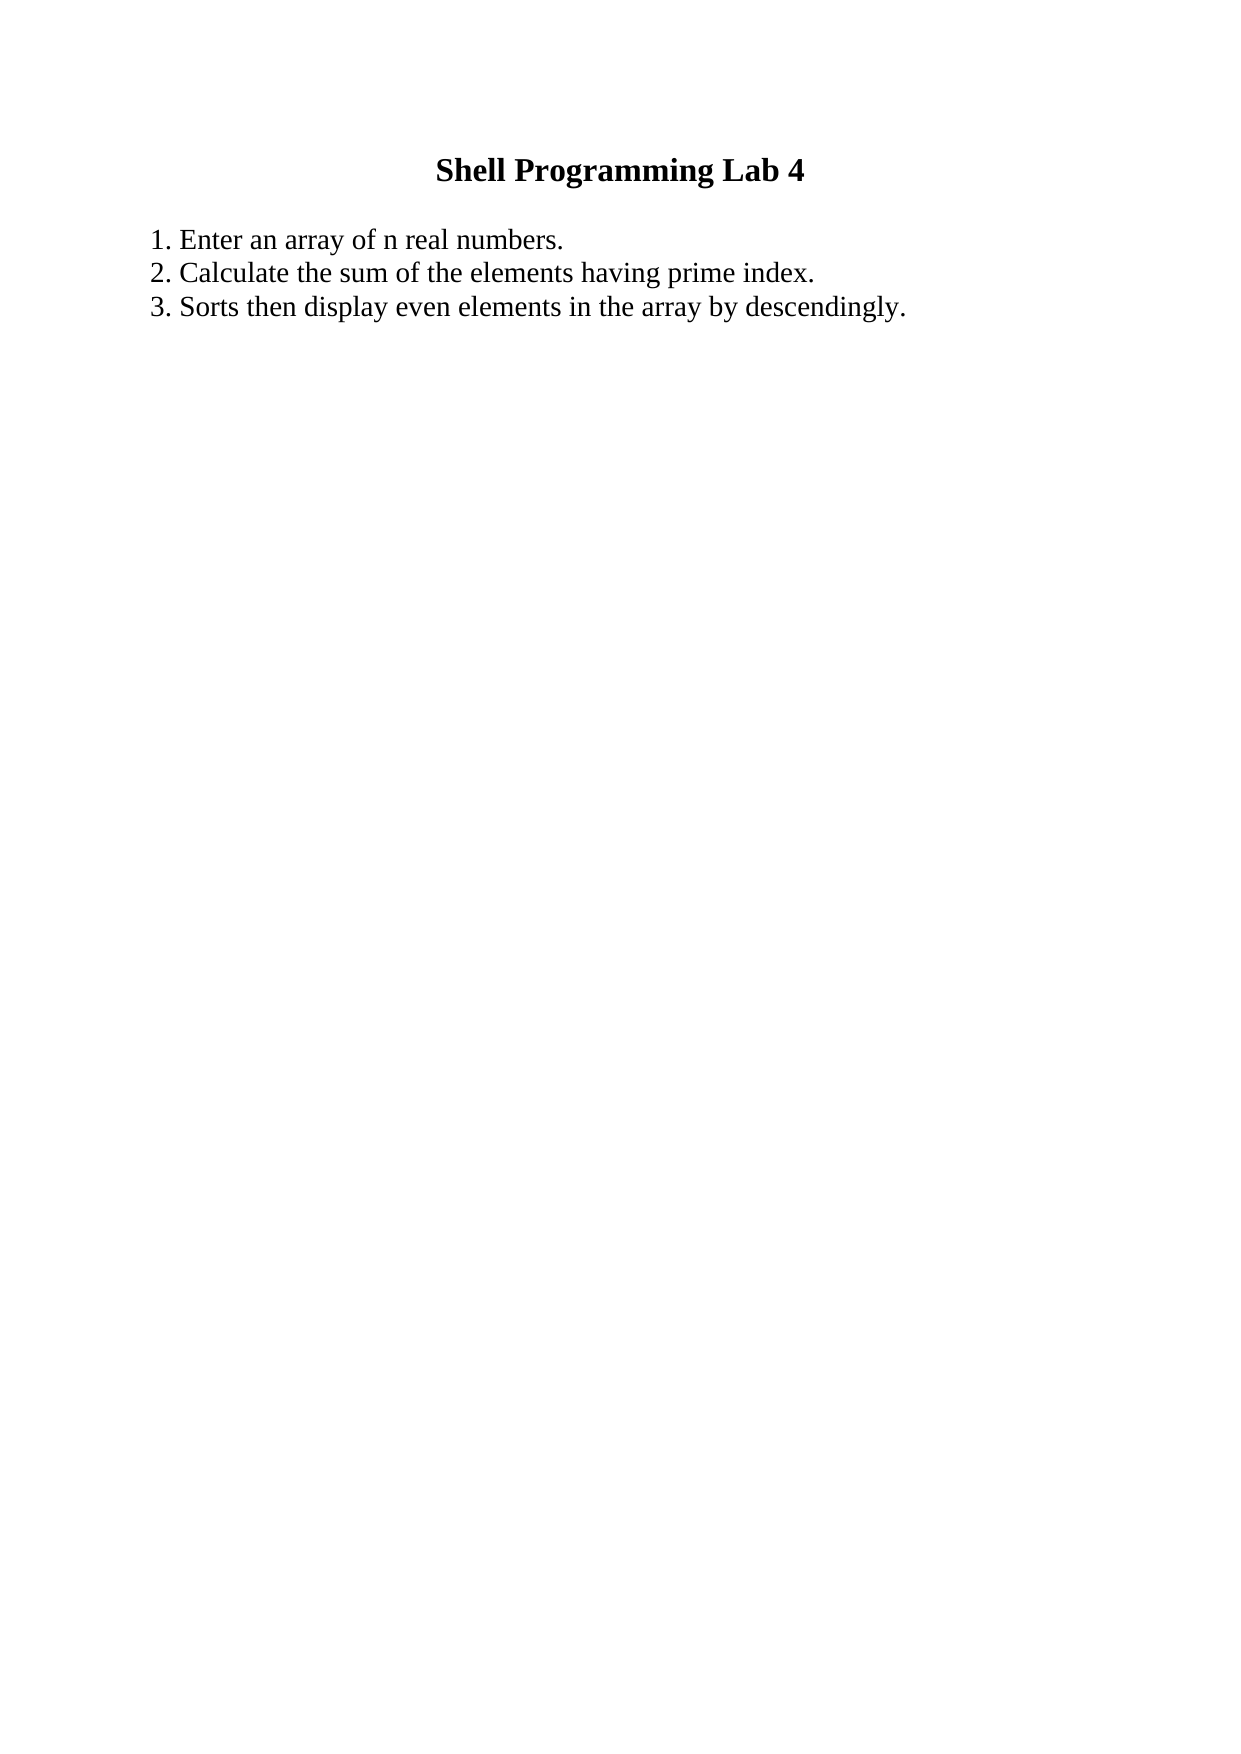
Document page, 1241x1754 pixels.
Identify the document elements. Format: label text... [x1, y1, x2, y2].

text 1. Enter an array of n real numbers. [150, 222, 1090, 255]
text Shell Programming Lab 4 [150, 150, 1090, 188]
text 2. Calculate the sum of the elements having prime index. [150, 255, 1090, 289]
text 3. Sorts then display even elements in the array by descendingly. [150, 289, 1090, 322]
